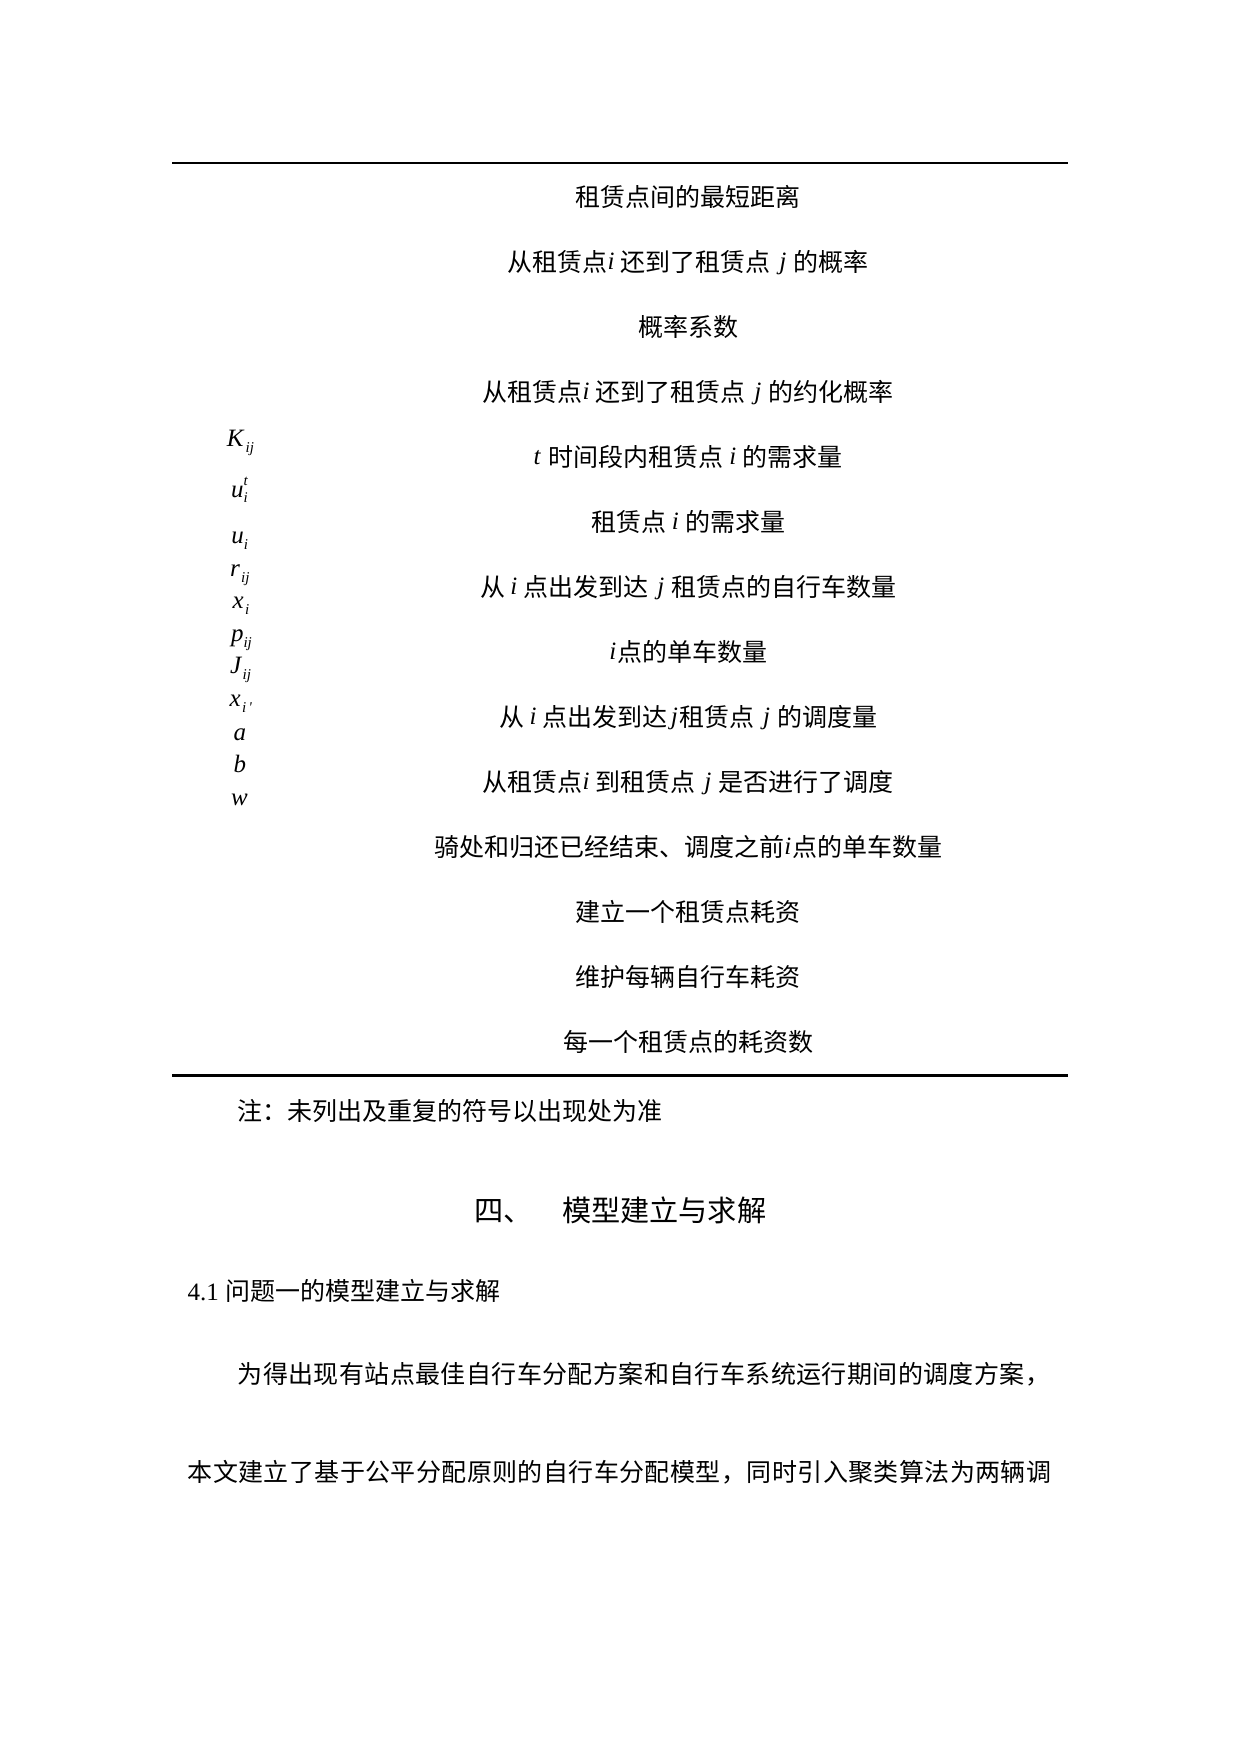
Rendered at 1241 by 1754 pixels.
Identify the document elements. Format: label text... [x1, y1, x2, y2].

text 注：未列出及重复的符号以出现处为准 [187, 1077, 1053, 1142]
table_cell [308, 164, 1068, 1073]
text 模型建立与求解 [187, 1176, 1053, 1241]
text 4.1 问题一的模型建立与求解 [187, 1257, 1053, 1322]
table_cell [172, 164, 308, 1073]
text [187, 1340, 1053, 1503]
